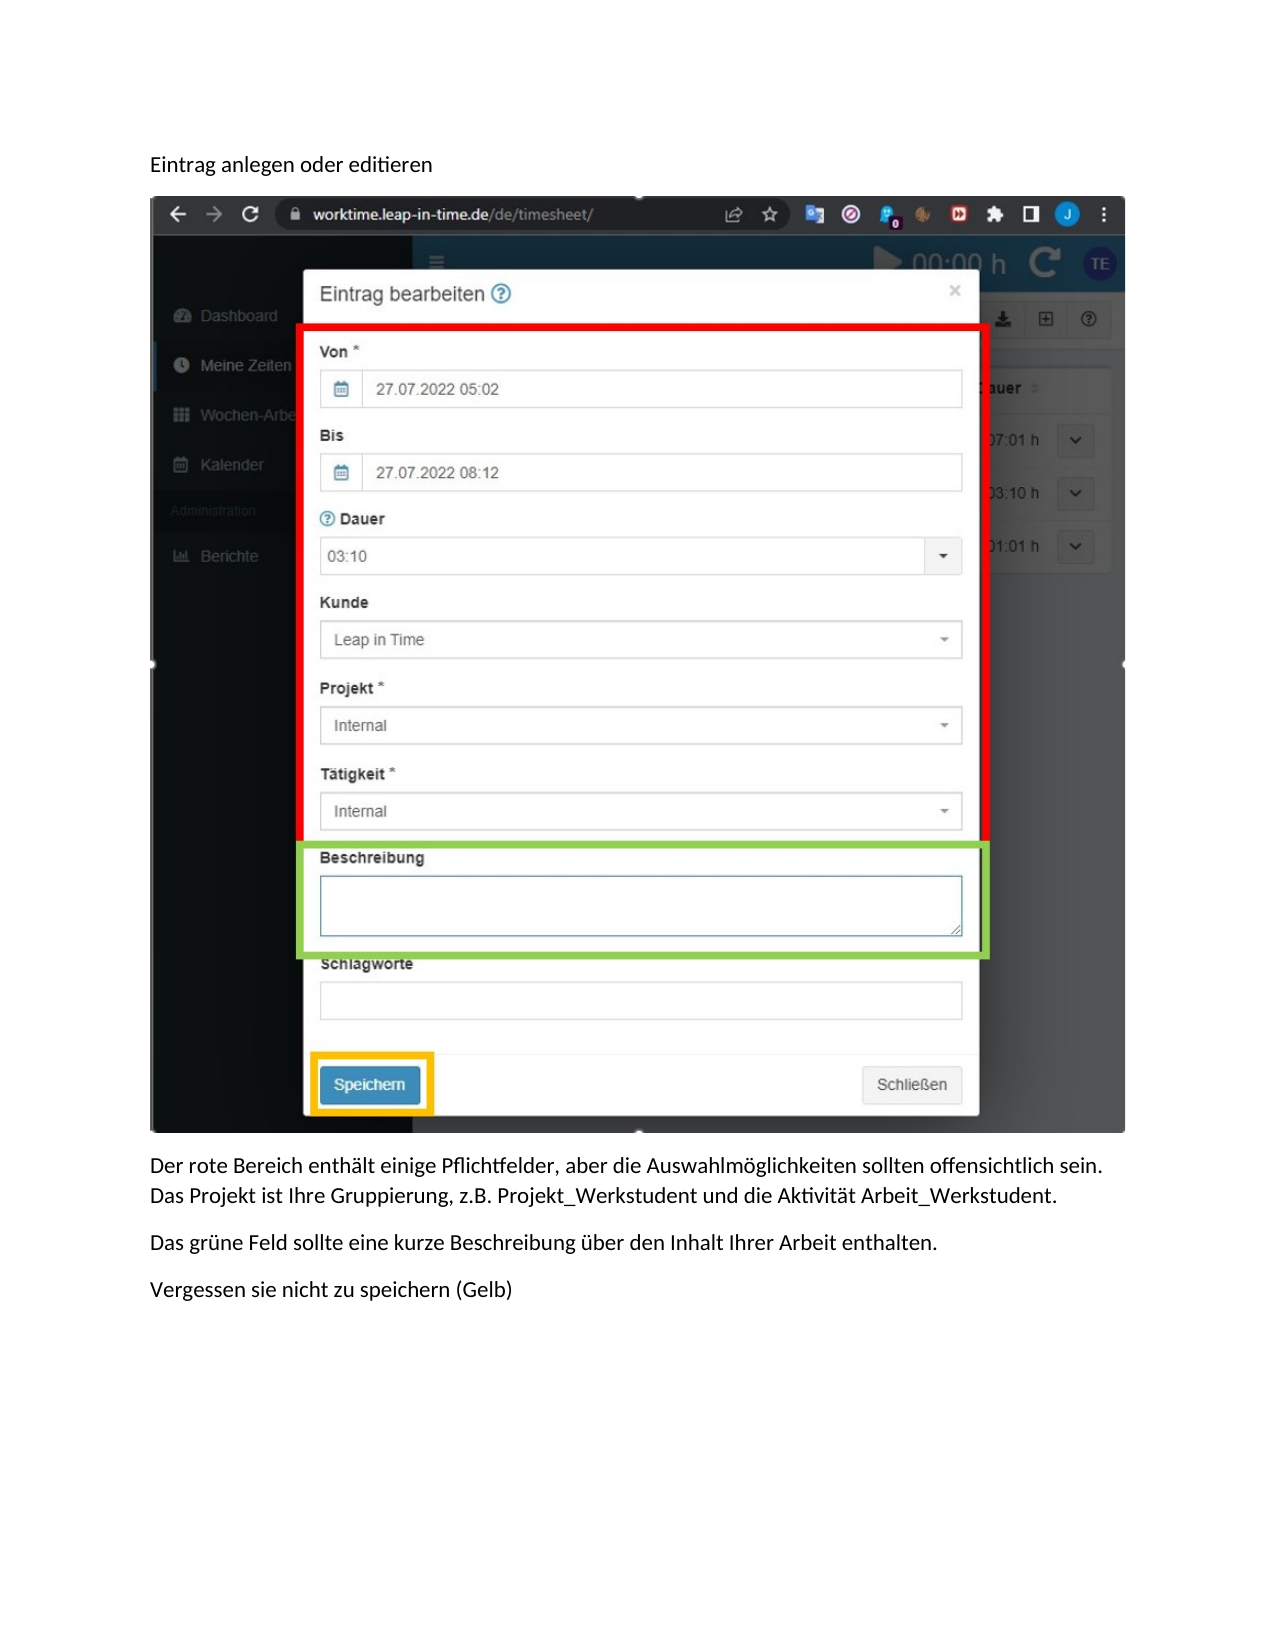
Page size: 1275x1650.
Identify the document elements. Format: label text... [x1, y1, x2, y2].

text Vergessen sie nicht zu speichern (Gelb) [150, 1275, 1125, 1303]
text Das grüne Feld sollte eine kurze Beschreibung über den Inhalt Ihrer Arbeit enthalten. [150, 1228, 1125, 1256]
picture [150, 196, 1125, 1133]
text Der rote Bereich enthält einige Pflichtfelder, aber die Auswahlmöglichkeiten sollten offensichtlich sein. Das Projekt ist Ihre Gruppierung, z.B. Projekt_Werkstudent und die Aktivität Arbeit_Werkstudent. [150, 1151, 1125, 1209]
text Eintrag anlegen oder editieren [150, 150, 1125, 178]
